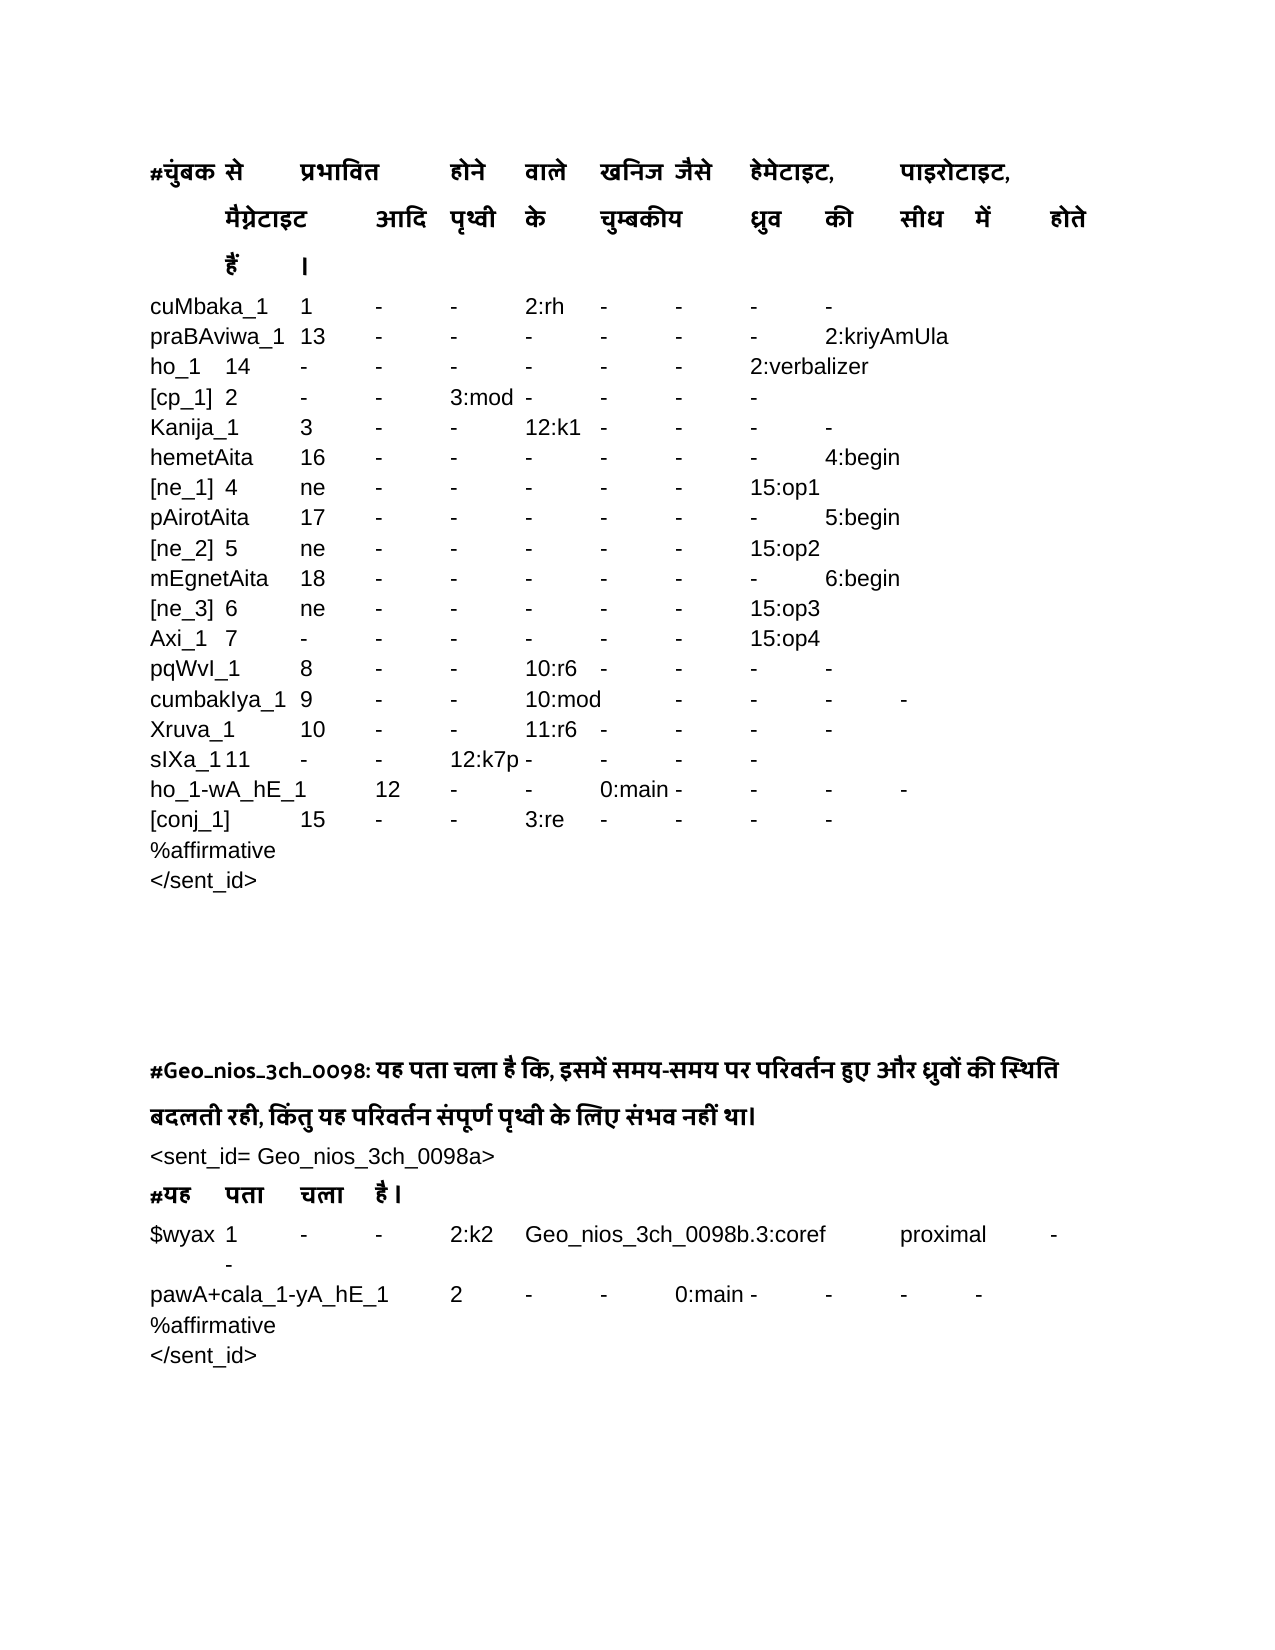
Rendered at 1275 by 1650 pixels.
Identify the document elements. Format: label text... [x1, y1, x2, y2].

text [ne_2] 5 ne - - - - - 15:op2 [150, 534, 1125, 561]
text sIXa_1 11 - - 12:k7p - - - - [150, 746, 1125, 772]
text %affirmative [150, 1312, 1125, 1338]
text Kanija_1 3 - - 12:k1 - - - - [150, 414, 1125, 440]
text <sent_id= Geo_nios_3ch_0098a> [150, 1143, 1125, 1169]
text pAirotAita 17 - - - - - - 5:begin [150, 504, 1125, 531]
text hemetAita 16 - - - - - - 4:begin [150, 444, 1125, 470]
text #यह पता चला है । [150, 1173, 1125, 1215]
text ho_1-wA_hE_1 12 - - 0:main - - - - [150, 776, 1125, 802]
text Xruva_1 10 - - 11:r6 - - - - [150, 716, 1125, 742]
text cuMbaka_1 1 - - 2:rh - - - - [150, 293, 1125, 319]
text pawA+cala_1-yA_hE_1 2 - - 0:main - - - - [150, 1281, 1125, 1308]
text #चुंबक से प्रभावित होने वाले खनिज जैसे हेमेटाइट, पाइरोटाइट, मैग्नेटाइट आदि पृथ्वी के चुम्बकीय ध्रुव की सीध में होते हैं । [150, 150, 1125, 287]
text </sent_id> [150, 1342, 1125, 1368]
text </sent_id> [150, 867, 1125, 893]
text [ne_3] 6 ne - - - - - 15:op3 [150, 595, 1125, 621]
text [cp_1] 2 - - 3:mod - - - - [150, 383, 1125, 410]
text mEgnetAita 18 - - - - - - 6:begin [150, 565, 1125, 591]
text [ne_1] 4 ne - - - - - 15:op1 [150, 474, 1125, 500]
text praBAviwa_1 13 - - - - - - 2:kriyAmUla [150, 323, 1125, 349]
text cumbakIya_1 9 - - 10:mod - - - - [150, 686, 1125, 712]
text [conj_1] 15 - - 3:re - - - - [150, 806, 1125, 833]
text ho_1 14 - - - - - - 2:verbalizer [150, 353, 1125, 379]
text #Geo_nios_3ch_0098: यह पता चला है कि, इसमें समय-समय पर परिवर्तन हुए और ध्रुवों की स्थिति बदलती रही, किंतु यह परिवर्तन संपूर्ण पृथ्वी के लिए संभव नहीं था। [150, 1048, 1125, 1137]
text Axi_1 7 - - - - - - 15:op4 [150, 625, 1125, 651]
text pqWvI_1 8 - - 10:r6 - - - - [150, 655, 1125, 682]
text %affirmative [150, 837, 1125, 863]
text $wyax 1 - - 2:k2 Geo_nios_3ch_0098b.3:coref proximal - - [150, 1221, 1125, 1278]
